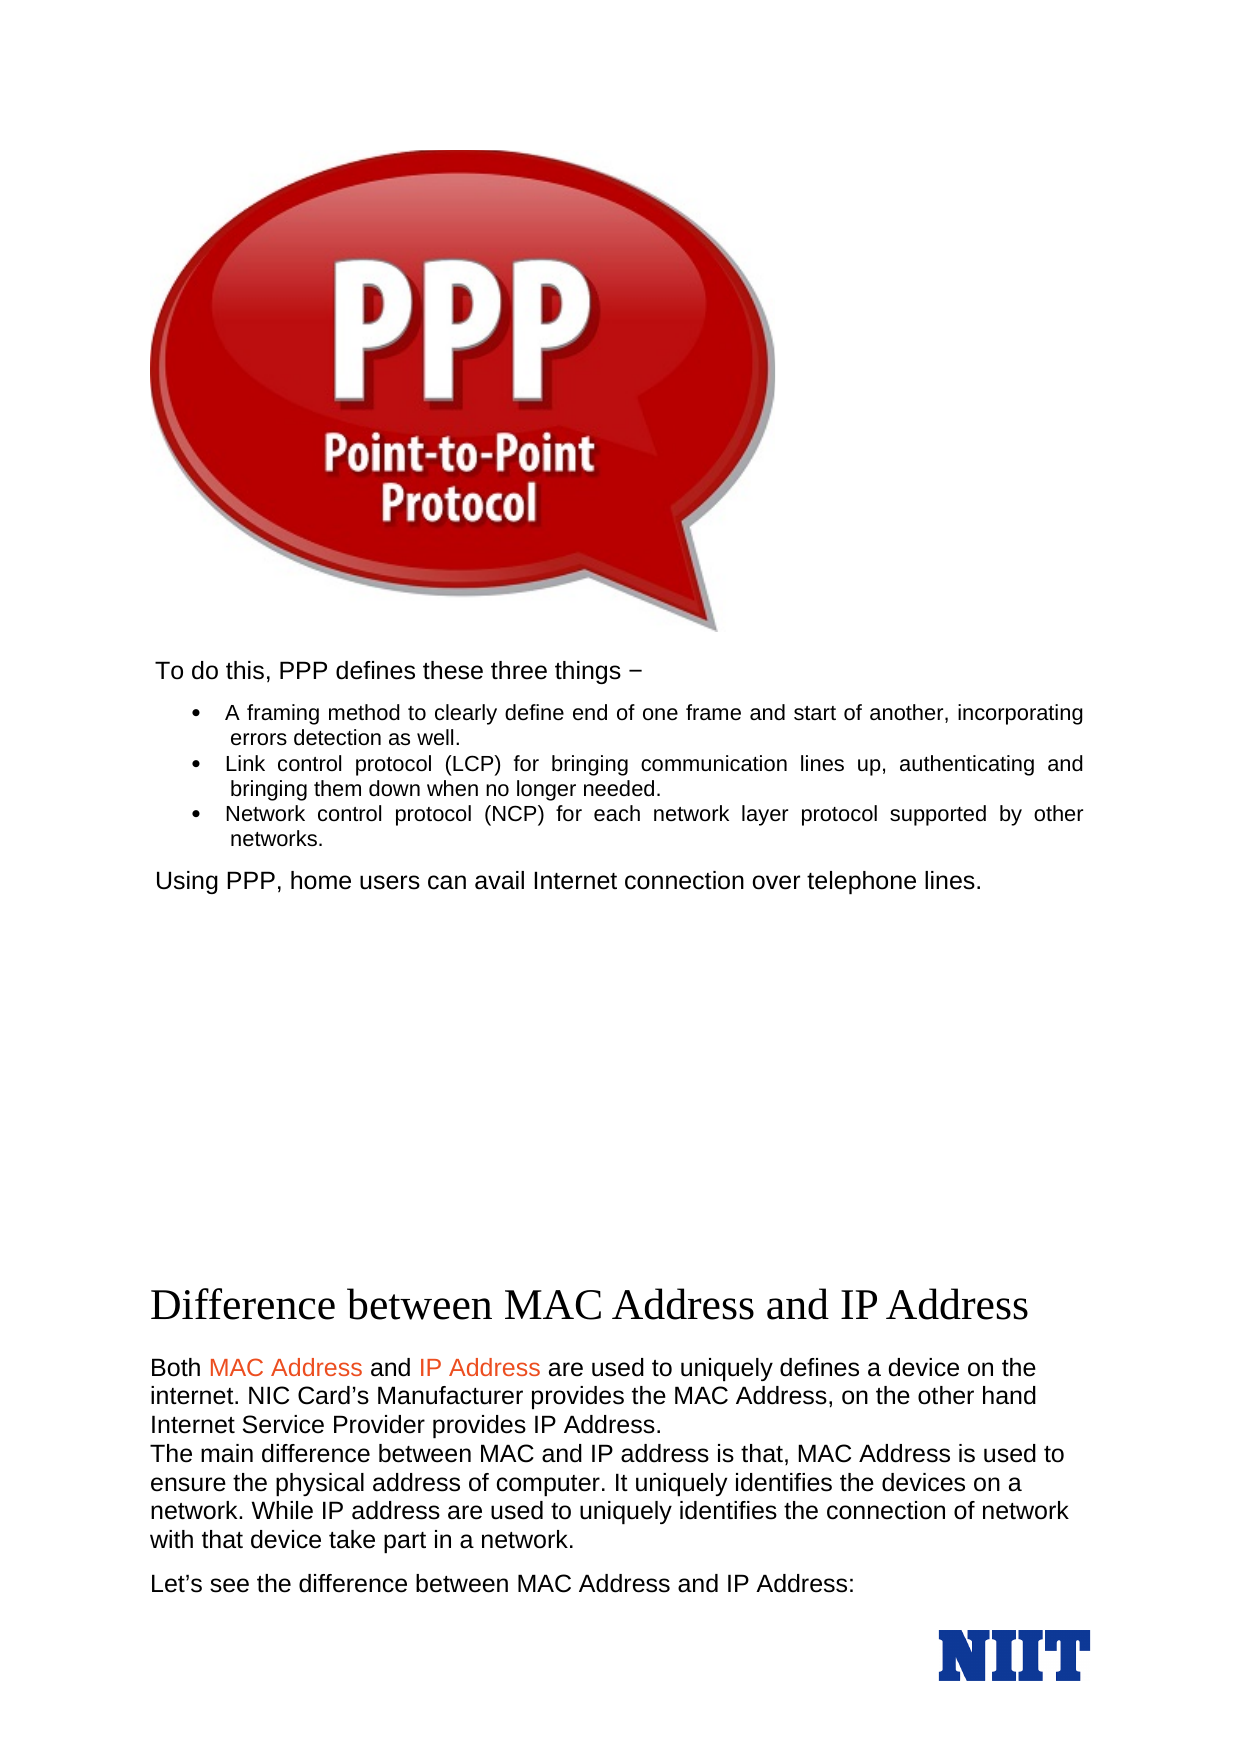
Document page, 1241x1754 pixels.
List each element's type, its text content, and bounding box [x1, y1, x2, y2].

list Link control protocol (LCP) for bringing communication lines up, authenticating and bringing them down when no longer needed. [192, 750, 1085, 801]
text The main difference between MAC and IP address is that, MAC Address is used to ensure the physical address of computer. It uniquely identifies the devices on a network. While IP address are used to uniquely identifies the connection of network with that device take part in a network. [150, 1439, 1090, 1554]
text Difference between MAC Address and IP Address [150, 1279, 1090, 1329]
list A framing method to clearly define end of one frame and start of another, incorporating errors detection as well. [192, 700, 1085, 750]
picture [150, 150, 775, 632]
list Network control protocol (NCP) for each network layer protocol supported by other networks. [192, 801, 1085, 851]
text Let’s see the difference between MAC Address and IP Address: [150, 1569, 1090, 1598]
text To do this, PPP defines these three things − [155, 656, 1085, 685]
text Both MAC Address and IP Address are used to uniquely defines a device on the internet. NIC Card’s Manufacturer provides the MAC Address, on the other hand Internet Service Provider provides IP Address. [150, 1352, 1090, 1439]
text Using PPP, home users can avail Internet connection over telephone lines. [155, 866, 1085, 895]
picture [938, 1630, 1091, 1681]
